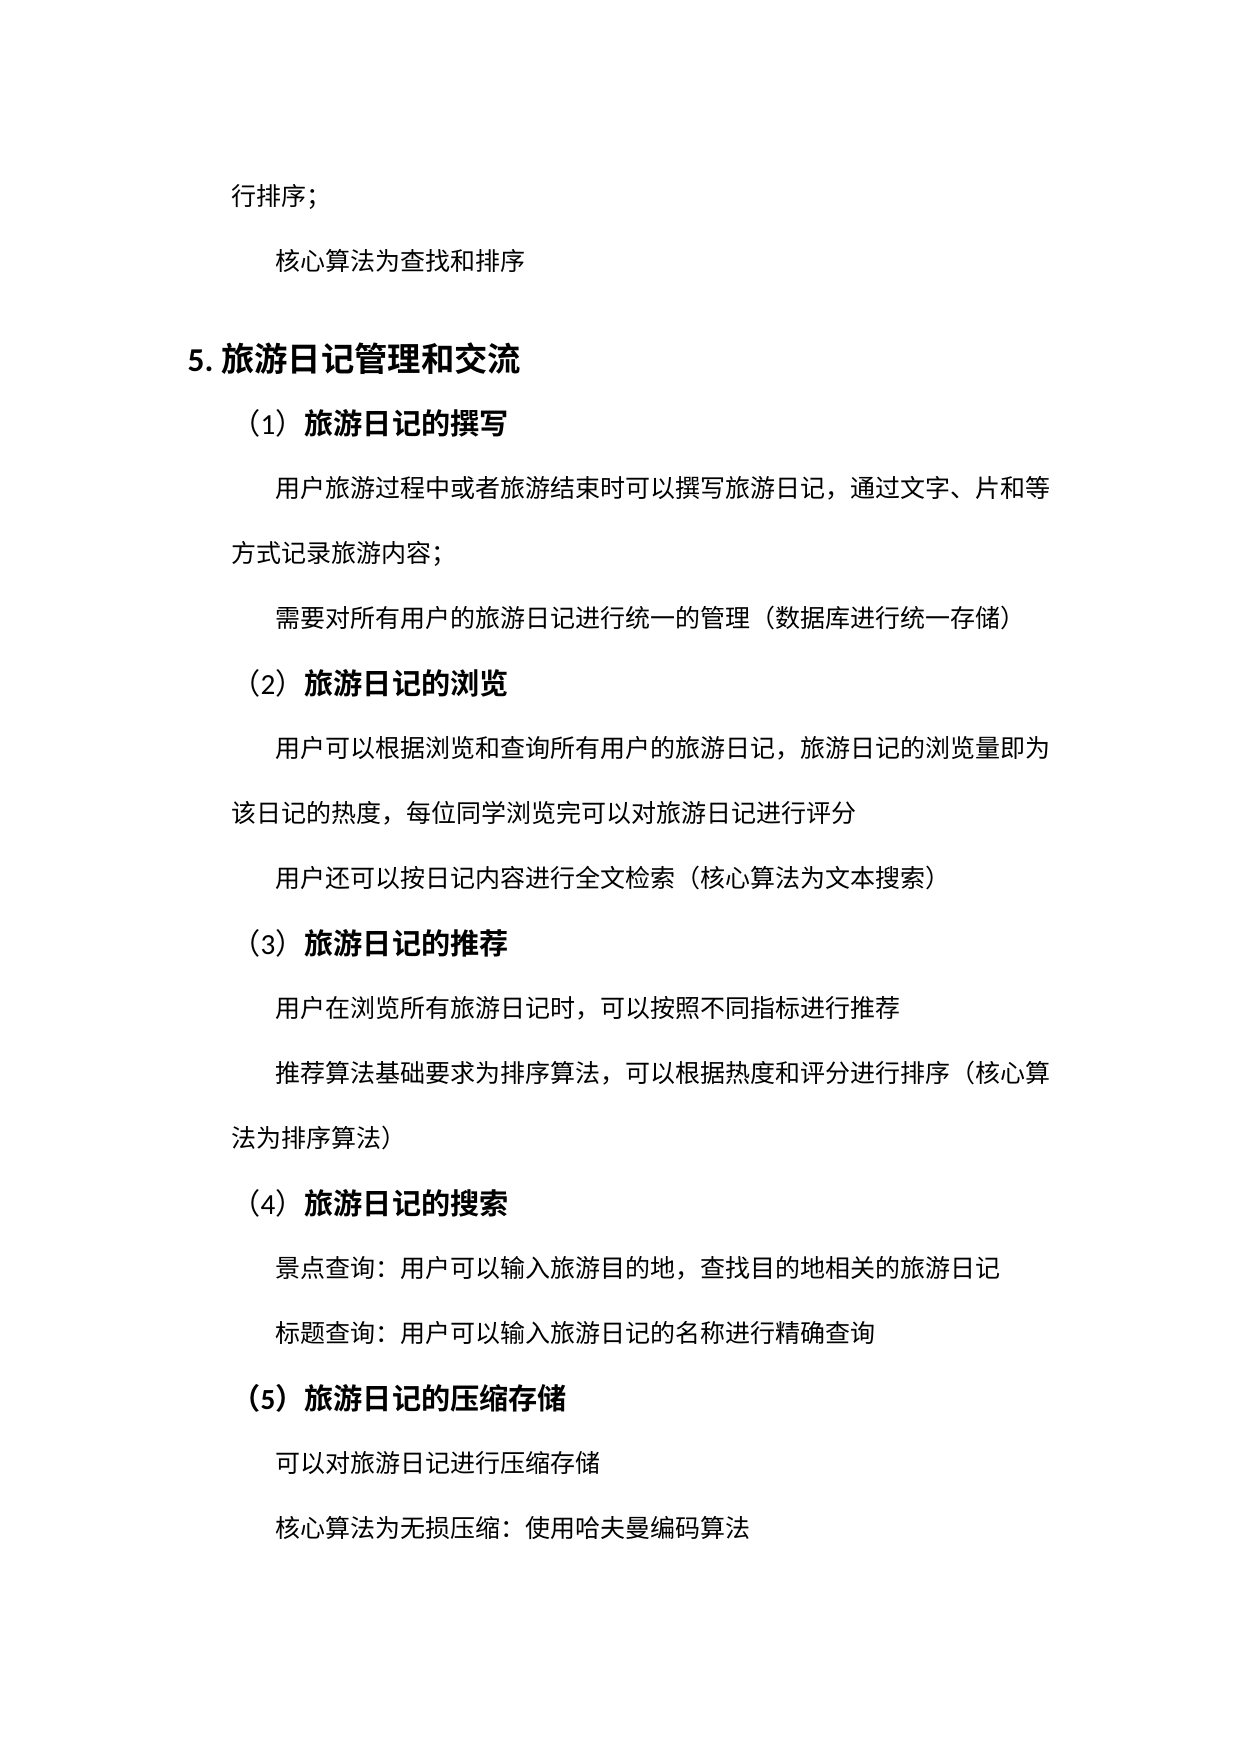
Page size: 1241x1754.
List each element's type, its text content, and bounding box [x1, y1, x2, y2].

list 标题查询：用户可以输入旅游日记的名称进行精确查询 [231, 1299, 1053, 1364]
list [231, 162, 1053, 227]
list （1）旅游日记的撰写 [187, 389, 1053, 454]
list 景点查询：用户可以输入旅游目的地，查找目的地相关的旅游日记 [231, 1234, 1053, 1299]
list 用户可以根据浏览和查询所有用户的旅游日记，旅游日记的浏览量即为该日记的热度，每位同学浏览完可以对旅游日记进行评分 [231, 714, 1053, 844]
list 可以对旅游日记进行压缩存储 [231, 1429, 1053, 1494]
list 核心算法为无损压缩：使用哈夫曼编码算法 [231, 1494, 1053, 1559]
list 用户还可以按日记内容进行全文检索（核心算法为文本搜索） [231, 844, 1053, 909]
list 用户旅游过程中或者旅游结束时可以撰写旅游日记，通过文字、片和等方式记录旅游内容； [231, 454, 1053, 584]
list 需要对所有用户的旅游日记进行统一的管理（数据库进行统一存储） [231, 584, 1053, 649]
list （2）旅游日记的浏览 [187, 649, 1053, 714]
list 用户在浏览所有旅游日记时，可以按照不同指标进行推荐 [231, 974, 1053, 1039]
list 推荐算法基础要求为排序算法，可以根据热度和评分进行排序（核心算法为排序算法） [231, 1039, 1053, 1169]
list （4）旅游日记的搜索 [187, 1169, 1053, 1234]
list （3）旅游日记的推荐 [187, 909, 1053, 974]
list 核心算法为查找和排序 [231, 227, 1053, 292]
list 旅游日记管理和交流 [187, 324, 1053, 389]
list 旅游日记的压缩存储 [187, 1364, 1053, 1429]
